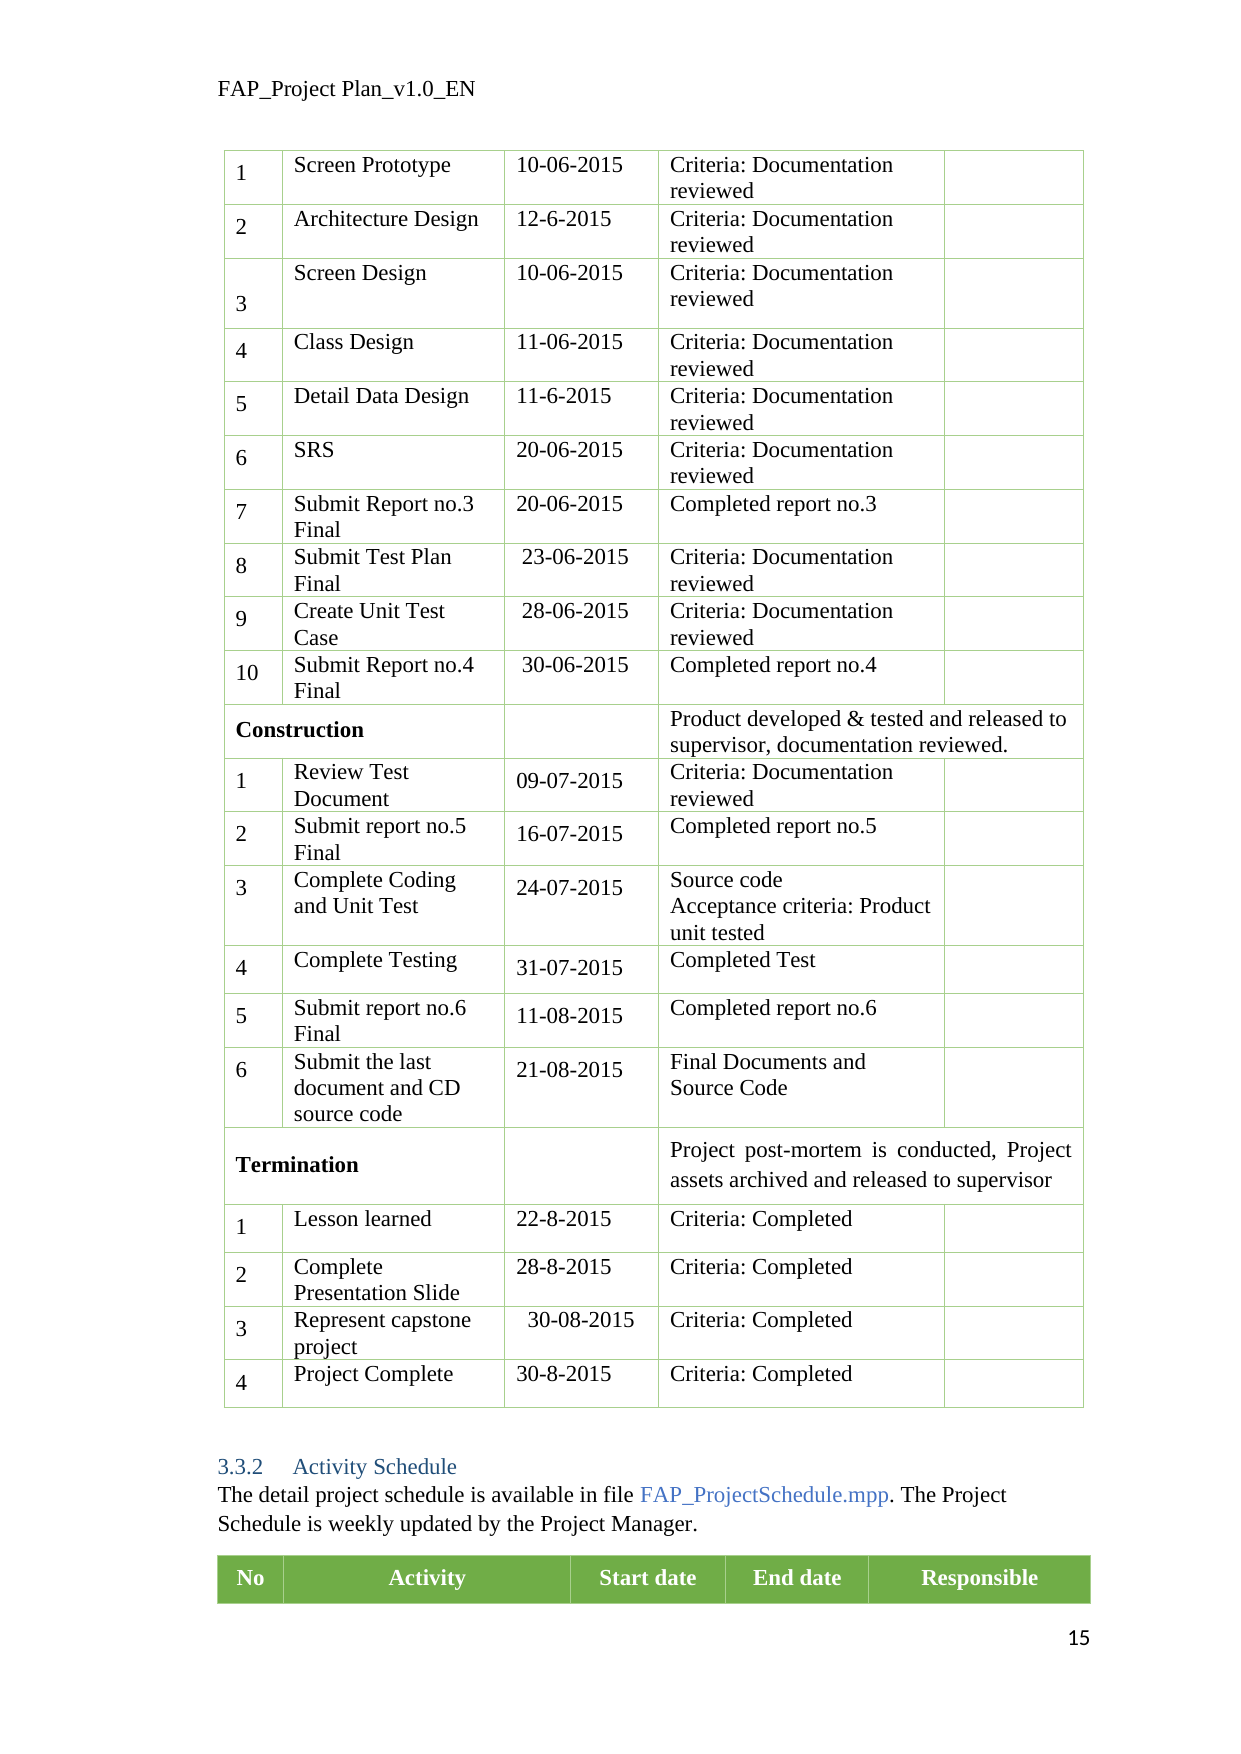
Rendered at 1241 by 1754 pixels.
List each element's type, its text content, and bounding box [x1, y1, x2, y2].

table_cell 5 [225, 994, 282, 1047]
table_cell 6 [225, 1048, 282, 1127]
table_cell 3 [225, 866, 282, 945]
table_cell 10-06-2015 [505, 151, 658, 204]
table_cell 3 [225, 1307, 282, 1359]
table_cell 22-8-2015 [505, 1205, 658, 1252]
table_cell Criteria: Documentation reviewed [659, 436, 944, 489]
table_cell [945, 544, 1083, 596]
table_cell Architecture Design [283, 205, 504, 257]
table_cell 9 [225, 597, 282, 650]
subtitle Activity Schedule [217, 1453, 1090, 1479]
table_cell 2 [225, 1253, 282, 1306]
table_cell 24-07-2015 [505, 866, 658, 945]
table_cell Criteria: Documentation reviewed [659, 329, 944, 381]
table_cell [945, 259, 1083, 327]
table_cell 11-06-2015 [505, 329, 658, 381]
table_cell Final Documents and Source Code [659, 1048, 944, 1127]
table_cell [505, 705, 658, 757]
table_cell Source code Acceptance criteria: Product unit tested [659, 866, 944, 945]
table_header Responsible [869, 1556, 1090, 1603]
table_cell 2 [225, 205, 282, 257]
table_cell [945, 436, 1083, 489]
table_cell Submit the last document and CD source code [283, 1048, 504, 1127]
table_cell Criteria: Documentation reviewed [659, 151, 944, 204]
table_cell [945, 490, 1083, 542]
text The detail project schedule is available in file FAP_ProjectSchedule.mpp. The Project Schedule is weekly updated by the Project Manager. [217, 1481, 1090, 1536]
table_cell Product developed & tested and released to supervisor, documentation reviewed. [659, 705, 1083, 757]
table_cell 10 [225, 651, 282, 704]
table_cell 23-06-2015 [505, 544, 658, 596]
table_cell 10-06-2015 [505, 259, 658, 327]
table_cell Completed report no.3 [659, 490, 944, 542]
table_cell Criteria: Documentation reviewed [659, 382, 944, 435]
table_cell 28-8-2015 [505, 1253, 658, 1306]
table_cell 4 [225, 946, 282, 993]
table_cell 31-07-2015 [505, 946, 658, 993]
table_cell [945, 151, 1083, 204]
table_cell Criteria: Documentation reviewed [659, 544, 944, 596]
table_cell [945, 1360, 1083, 1407]
table_cell Construction [225, 705, 504, 757]
table_cell Represent capstone project [283, 1307, 504, 1359]
table_cell Criteria: Documentation reviewed [659, 759, 944, 811]
table_cell Submit Report no.3 Final [283, 490, 504, 542]
table_cell 4 [225, 329, 282, 381]
table_header Start date [571, 1556, 725, 1603]
table_cell 20-06-2015 [505, 436, 658, 489]
table_header End date [726, 1556, 868, 1603]
table_cell Criteria: Documentation reviewed [659, 259, 944, 327]
table_cell 16-07-2015 [505, 812, 658, 865]
table_cell 5 [225, 382, 282, 435]
table_cell 28-06-2015 [505, 597, 658, 650]
table_cell 4 [225, 1360, 282, 1407]
table_cell Completed report no.6 [659, 994, 944, 1047]
table_cell 7 [225, 490, 282, 542]
table_cell [945, 382, 1083, 435]
table_cell [945, 1048, 1083, 1127]
table_cell Class Design [283, 329, 504, 381]
table_cell 1 [225, 759, 282, 811]
table_cell [945, 597, 1083, 650]
table_cell 11-6-2015 [505, 382, 658, 435]
table_cell 2 [225, 812, 282, 865]
table_cell 20-06-2015 [505, 490, 658, 542]
table_cell 3 [225, 259, 282, 327]
table_cell Completed Test [659, 946, 944, 993]
table_cell [945, 1205, 1083, 1252]
table_cell Complete Testing [283, 946, 504, 993]
table_cell 12-6-2015 [505, 205, 658, 257]
table_cell 21-08-2015 [505, 1048, 658, 1127]
table_cell Submit report no.5 Final [283, 812, 504, 865]
table_cell 1 [225, 151, 282, 204]
table_cell Lesson learned [283, 1205, 504, 1252]
table_cell 09-07-2015 [505, 759, 658, 811]
table_cell 30-8-2015 [505, 1360, 658, 1407]
table_cell Completed report no.5 [659, 812, 944, 865]
table_cell [945, 946, 1083, 993]
table_cell Create Unit Test Case [283, 597, 504, 650]
table_cell Review Test Document [283, 759, 504, 811]
table_cell Screen Prototype [283, 151, 504, 204]
table_cell 11-08-2015 [505, 994, 658, 1047]
table_cell [945, 759, 1083, 811]
table_cell [945, 205, 1083, 257]
table_cell [945, 651, 1083, 704]
table_cell Detail Data Design [283, 382, 504, 435]
table_cell Project Complete [283, 1360, 504, 1407]
table_cell Criteria: Completed [659, 1253, 944, 1306]
table_cell Complete Presentation Slide [283, 1253, 504, 1306]
table_cell Project post-mortem is conducted, Project assets archived and released to supervisor [659, 1128, 1083, 1204]
table_cell Submit report no.6 Final [283, 994, 504, 1047]
table_cell Criteria: Documentation reviewed [659, 205, 944, 257]
table_cell Termination [225, 1128, 504, 1204]
table_cell Submit Report no.4 Final [283, 651, 504, 704]
table_cell [945, 994, 1083, 1047]
table_cell 6 [225, 436, 282, 489]
table_header Activity [284, 1556, 570, 1603]
table_cell Criteria: Completed [659, 1205, 944, 1252]
table_cell 1 [225, 1205, 282, 1252]
table_cell Criteria: Completed [659, 1360, 944, 1407]
table_cell Completed report no.4 [659, 651, 944, 704]
table_cell Complete Coding and Unit Test [283, 866, 504, 945]
table_cell Screen Design [283, 259, 504, 327]
table_cell Criteria: Completed [659, 1307, 944, 1359]
table_cell [945, 866, 1083, 945]
table_cell Submit Test Plan Final [283, 544, 504, 596]
table_cell 30-06-2015 [505, 651, 658, 704]
table_cell [945, 329, 1083, 381]
table_cell Criteria: Documentation reviewed [659, 597, 944, 650]
table_header No [218, 1556, 283, 1603]
table_cell [945, 1253, 1083, 1306]
table_cell [945, 1307, 1083, 1359]
table_cell 8 [225, 544, 282, 596]
table_cell 30-08-2015 [505, 1307, 658, 1359]
table_cell [945, 812, 1083, 865]
table_cell SRS [283, 436, 504, 489]
table_cell [505, 1128, 658, 1204]
